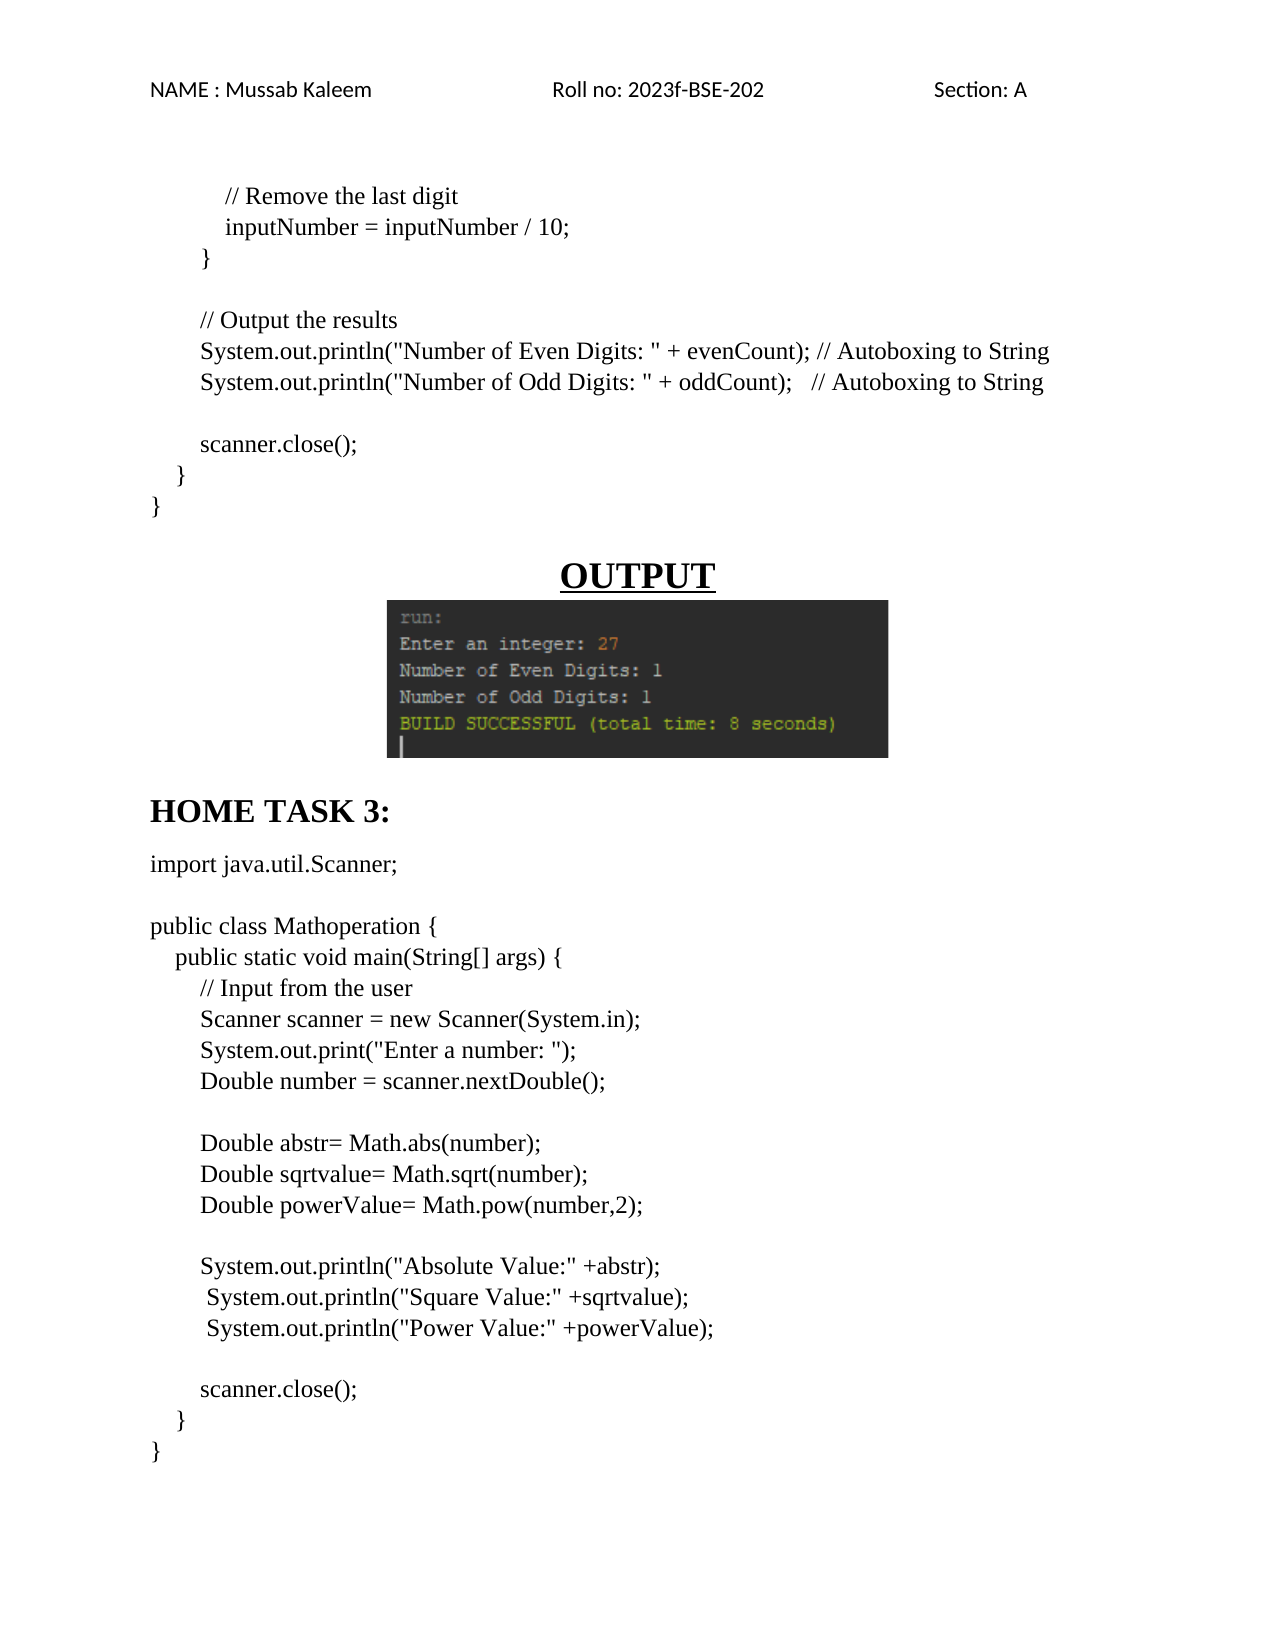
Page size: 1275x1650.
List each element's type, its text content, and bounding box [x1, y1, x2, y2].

text Double powerValue= Math.pow(number,2); [150, 1190, 1125, 1218]
picture [386, 600, 889, 758]
text } [150, 491, 1125, 520]
text System.out.println("Number of Even Digits: " + evenCount); // Autoboxing to String [150, 336, 1125, 365]
text } [150, 1405, 1125, 1434]
text inputNumber = inputNumber / 10; [150, 212, 1125, 241]
text } [150, 460, 1125, 489]
text import java.util.Scanner; [150, 849, 1125, 878]
text System.out.println("Number of Odd Digits: " + oddCount); // Autoboxing to String [150, 367, 1125, 396]
text } [150, 243, 1125, 272]
text Double sqrtvalue= Math.sqrt(number); [150, 1159, 1125, 1187]
text OUTPUT [150, 553, 1125, 597]
text // Input from the user [150, 973, 1125, 1002]
text System.out.print("Enter a number: "); [150, 1035, 1125, 1064]
text Double number = scanner.nextDouble(); [150, 1066, 1125, 1095]
text scanner.close(); [150, 429, 1125, 458]
text HOME TASK 3: [150, 791, 1125, 829]
text Double abstr= Math.abs(number); [150, 1128, 1125, 1156]
text } [150, 1436, 1125, 1465]
text scanner.close(); [150, 1374, 1125, 1403]
text // Output the results [150, 305, 1125, 334]
text // Remove the last digit [150, 181, 1125, 210]
text System.out.println("Absolute Value:" +abstr); [150, 1251, 1125, 1280]
text System.out.println("Square Value:" +sqrtvalue); [150, 1282, 1125, 1311]
text public static void main(String[] args) { [150, 942, 1125, 971]
text Scanner scanner = new Scanner(System.in); [150, 1004, 1125, 1033]
text System.out.println("Power Value:" +powerValue); [150, 1313, 1125, 1342]
text public class Mathoperation { [150, 911, 1125, 940]
